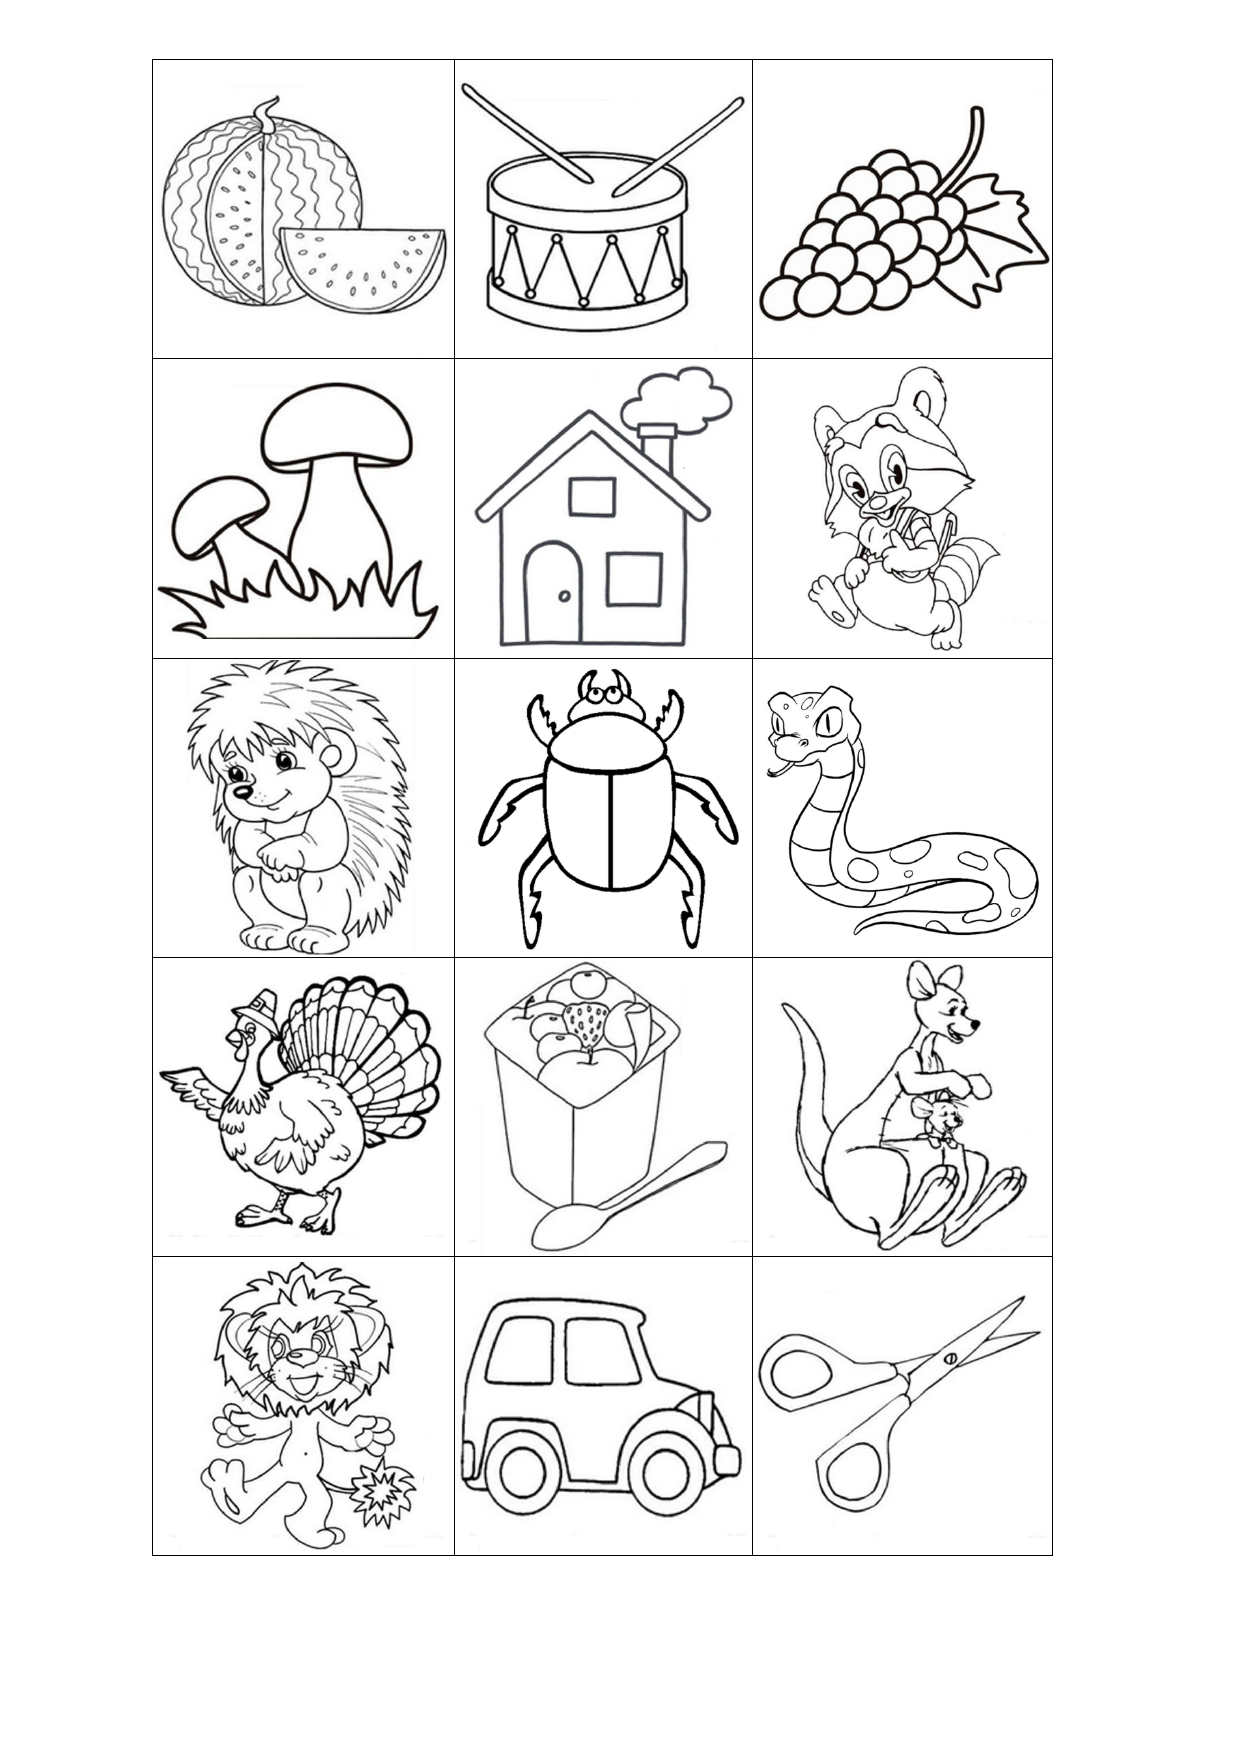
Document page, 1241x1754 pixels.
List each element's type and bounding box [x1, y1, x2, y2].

picture [153, 660, 447, 955]
picture [457, 1259, 747, 1549]
table_cell [153, 958, 454, 1256]
picture [155, 361, 447, 653]
picture [755, 666, 1046, 957]
table_cell [753, 359, 1052, 657]
picture [157, 1262, 445, 1551]
table_cell [753, 659, 1052, 957]
picture [758, 62, 1051, 356]
picture [457, 959, 751, 1256]
table_header [153, 60, 454, 358]
picture [155, 61, 451, 357]
picture [155, 959, 445, 1250]
picture [755, 1259, 1047, 1551]
table_cell [753, 1257, 1052, 1555]
table_cell [153, 1257, 454, 1555]
table_cell [153, 359, 454, 657]
picture [461, 365, 747, 650]
table_cell [153, 659, 454, 957]
table_cell [455, 659, 752, 957]
table_header [753, 60, 1052, 358]
picture [755, 958, 1049, 1251]
table_cell [455, 359, 752, 657]
picture [458, 62, 748, 352]
picture [758, 362, 1048, 652]
table_cell [455, 1257, 752, 1555]
table_header [455, 60, 752, 358]
picture [460, 664, 749, 954]
table_cell [753, 958, 1052, 1256]
